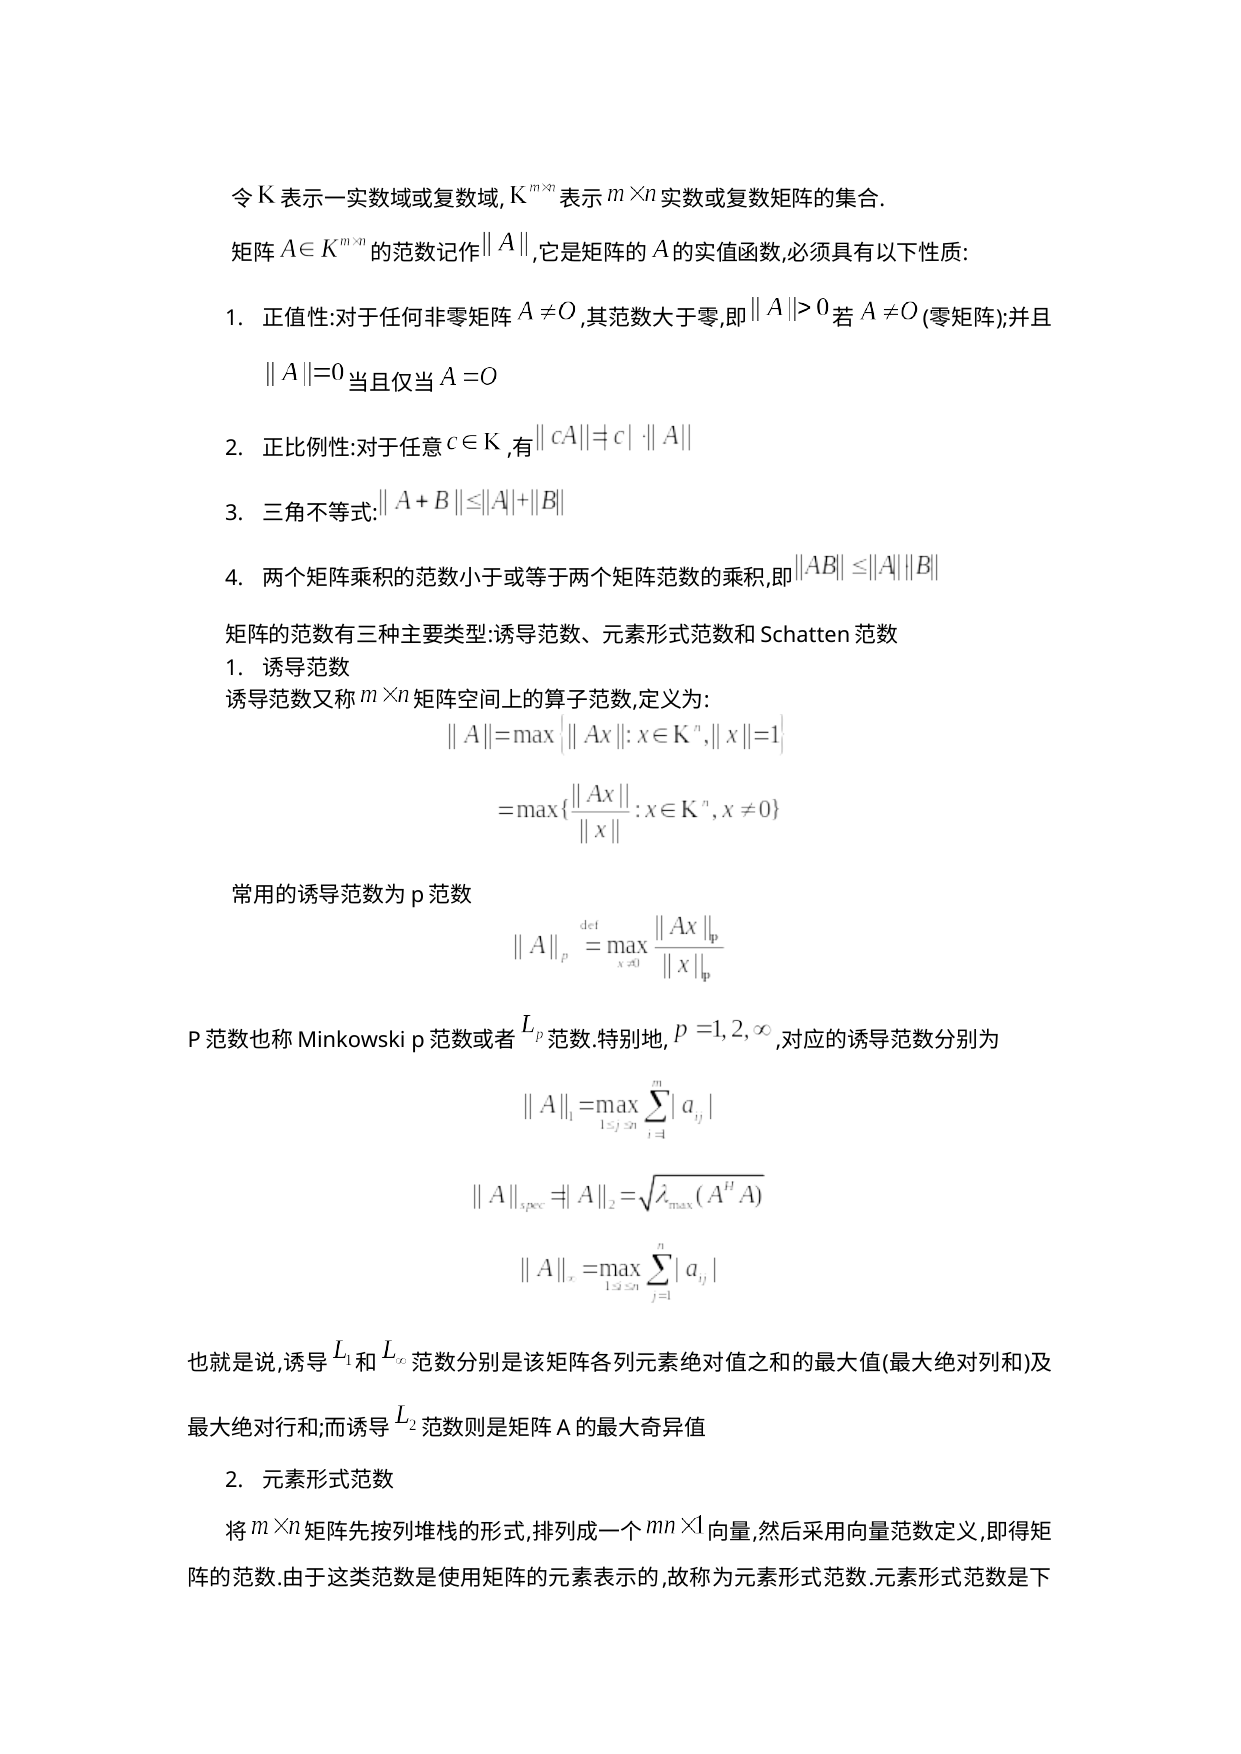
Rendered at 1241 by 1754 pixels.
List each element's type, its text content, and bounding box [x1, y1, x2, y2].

text 诱导范数又称矩阵空间上的算子范数,定义为: [187, 682, 1053, 714]
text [187, 1494, 1053, 1592]
list 正比例性:对于任意,有 [225, 422, 1053, 487]
text 令表示一实数域或复数域,表示实数或复数矩阵的集合. [187, 162, 1053, 227]
list 两个矩阵乘积的范数小于或等于两个矩阵范数的乘积,即 [225, 552, 1053, 617]
list 元素形式范数 [225, 1462, 1053, 1494]
text 矩阵的范数有三种主要类型:诱导范数、元素形式范数和Schatten范数 [187, 617, 1053, 649]
text P范数也称Minkowski p范数或者范数.特别地,,对应的诱导范数分别为 [187, 1007, 1053, 1072]
text 矩阵的范数记作,它是矩阵的的实值函数,必须具有以下性质: [187, 227, 1053, 292]
list 诱导范数 [225, 649, 1053, 682]
text 常用的诱导范数为p范数 [187, 877, 1053, 909]
list 正值性:对于任何非零矩阵,其范数大于零,即若(零矩阵);并且当且仅当 [225, 292, 1053, 422]
text 也就是说,诱导和范数分别是该矩阵各列元素绝对值之和的最大值(最大绝对列和)及最大绝对行和;而诱导范数则是矩阵A的最大奇异值 [187, 1332, 1053, 1462]
list 三角不等式: [225, 487, 1053, 552]
